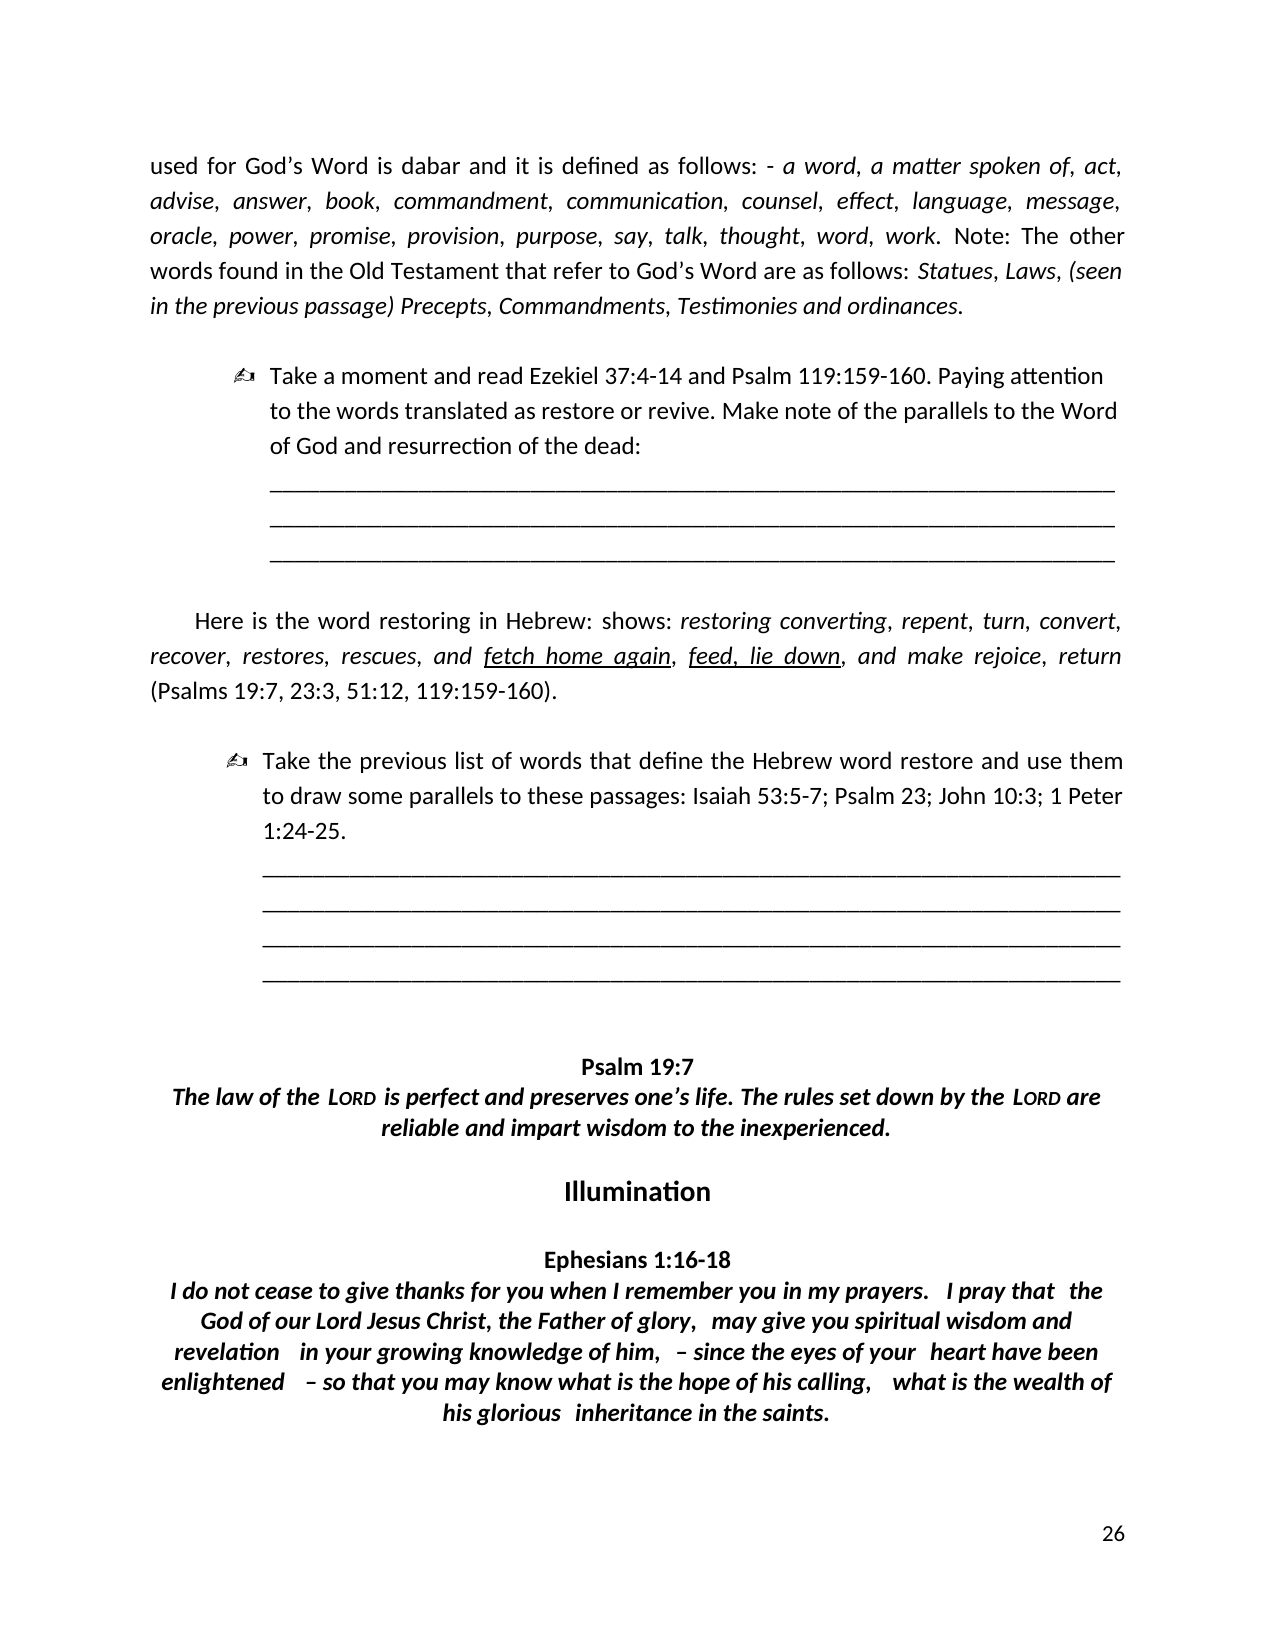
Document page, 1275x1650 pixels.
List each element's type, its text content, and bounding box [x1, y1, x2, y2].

text I do not cease to give thanks for you when I remember you in my prayers. I pray that the God of our Lord Jesus Christ, the Father of glory, may give you spiritual wisdom and revelation in your growing knowledge of him, – since the eyes of your heart have been enlightened – so that you may know what is the hope of his calling, what is the wealth of his glorious inheritance in the saints. [150, 1345, 1125, 1497]
list Take the previous list of words that define the Hebrew word restore and use them to draw some parallels to these passages: Isaiah 53:5-7; Psalm 23; John 10:3; 1 Peter 1:24-25. ____________________________________________________________________________________________________________________________________________________________________________________________________________________________________________________________________________________ [225, 815, 1125, 1056]
list Take a moment and read Ezekiel 37:4-14 and Psalm 119:159-160. Paying attention to the words translated as restore or revive. Make note of the parallels to the Word of God and resurrection of the dead: ____________________________________________________________________________________________________________________________________________________________________________________________________________ [232, 430, 1125, 636]
text The law of the Lord is perfect and preserves one’s life. The rules set down by the Lord are reliable and impart wisdom to the inexperienced. [150, 1152, 1125, 1213]
text Ephesians 1:16-18 [150, 1314, 1125, 1345]
text Here is the word restoring in Hebrew: shows: restoring converting, repent, turn, convert, recover, restores, rescues, and fetch home again, feed, lie down, and make rejoice, return (Psalms 19:7, 23:3, 51:12, 119:159-160). [150, 675, 1125, 776]
text Psalm 19:7 [150, 1121, 1125, 1152]
text The same basic principle of the importance of God’s Word to accomplish resurrection from spiritual death, is found in the Old Testament too. Only here, the Hebrew word most often used for God’s Word is dabar and it is defined as follows: - a word, a matter spoken of, act, advise, answer, book, commandment, communication, counsel, effect, language, message, oracle, power, promise, provision, purpose, say, talk, thought, word, work. Note: The other words found in the Old Testament that refer to God’s Word are as follows: Statues, Laws, (seen in the previous passage) Precepts, Commandments, Testimonies and ordinances. [150, 150, 1125, 391]
text Illumination [150, 1243, 1125, 1279]
